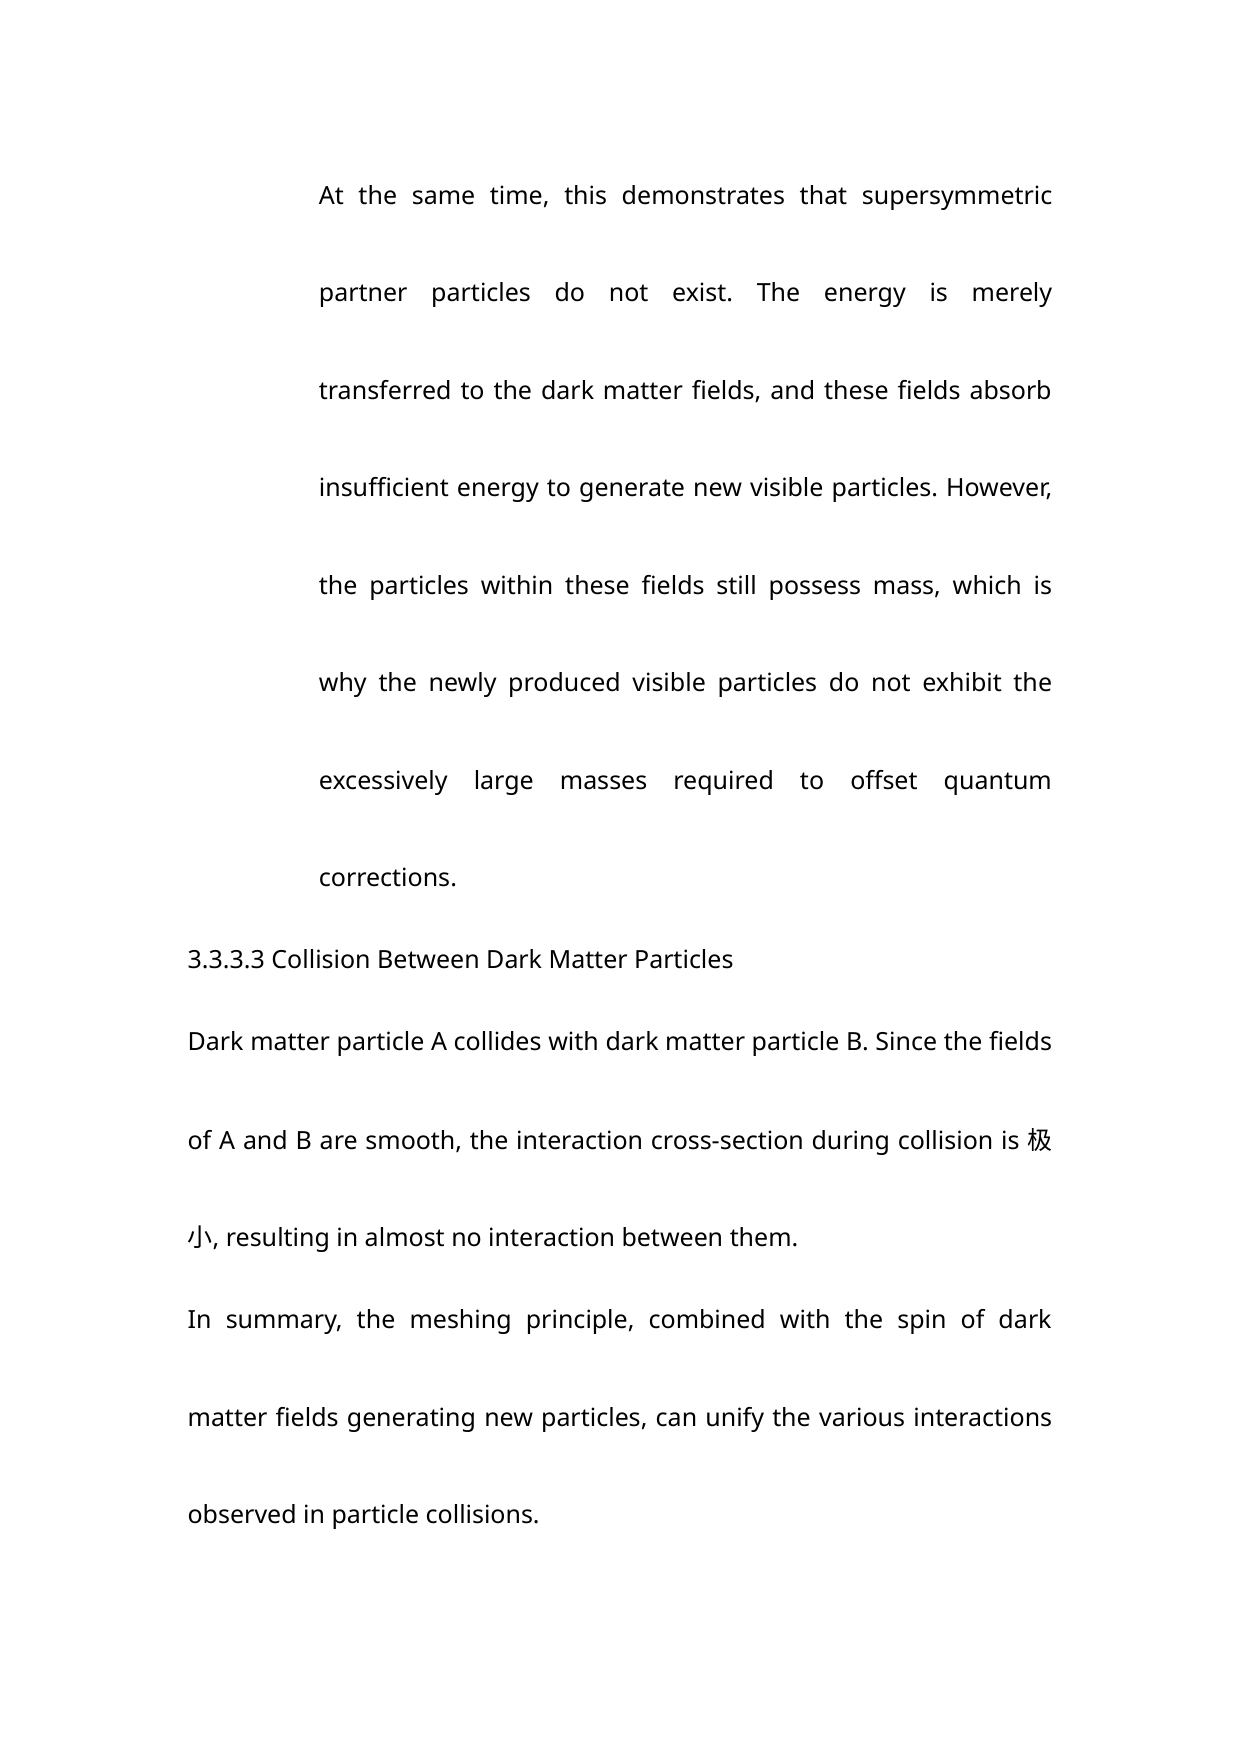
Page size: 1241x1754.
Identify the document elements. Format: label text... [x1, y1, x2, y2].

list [275, 162, 1053, 909]
list Dark matter particle A collides with dark matter particle B. Since the fields of A and B are smooth, the interaction cross-section during collision is极小, resulting in almost no interaction between them. [187, 1008, 1053, 1268]
list In summary, the meshing principle, combined with the spin of dark matter fields generating new particles, can unify the various interactions observed in particle collisions. [187, 1287, 1053, 1547]
text 3.3.3.3 Collision Between Dark Matter Particles [187, 926, 1053, 991]
